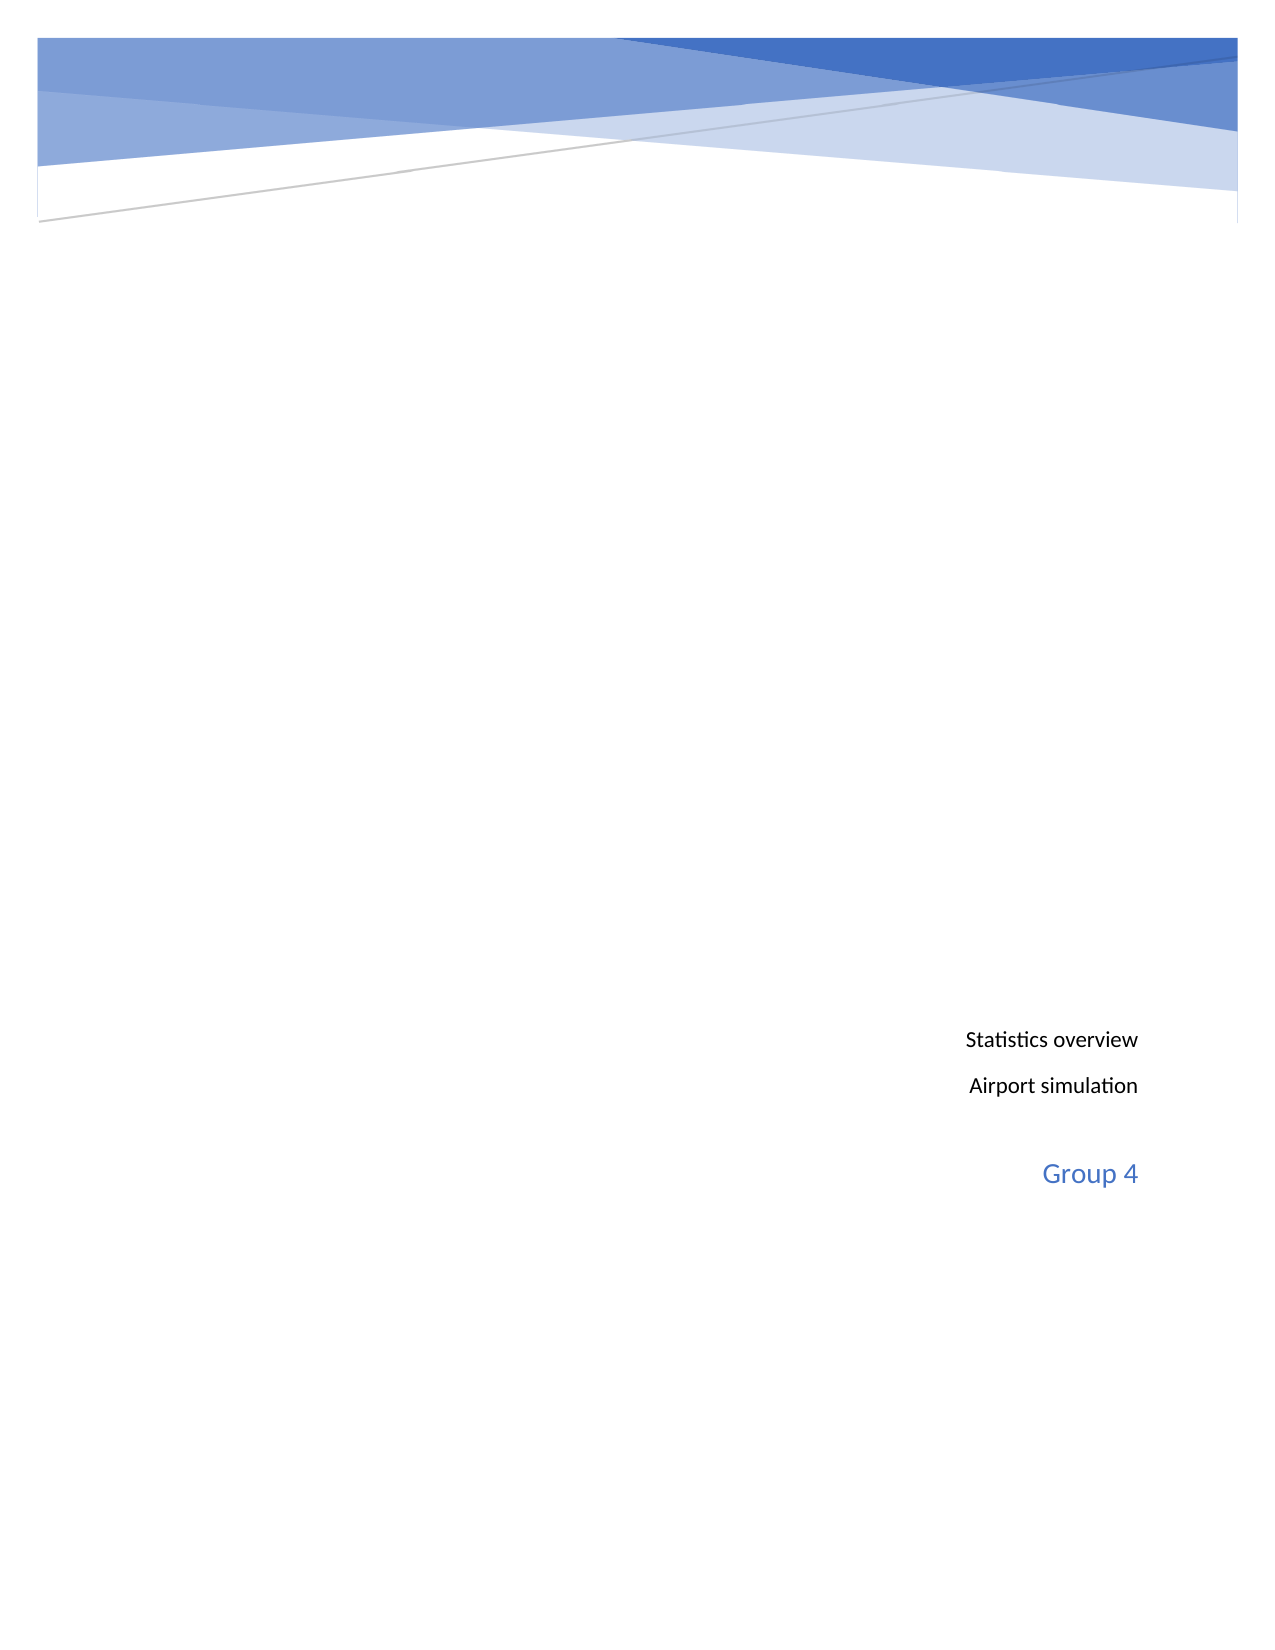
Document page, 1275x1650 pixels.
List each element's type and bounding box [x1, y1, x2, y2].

picture [37, 37, 1238, 238]
